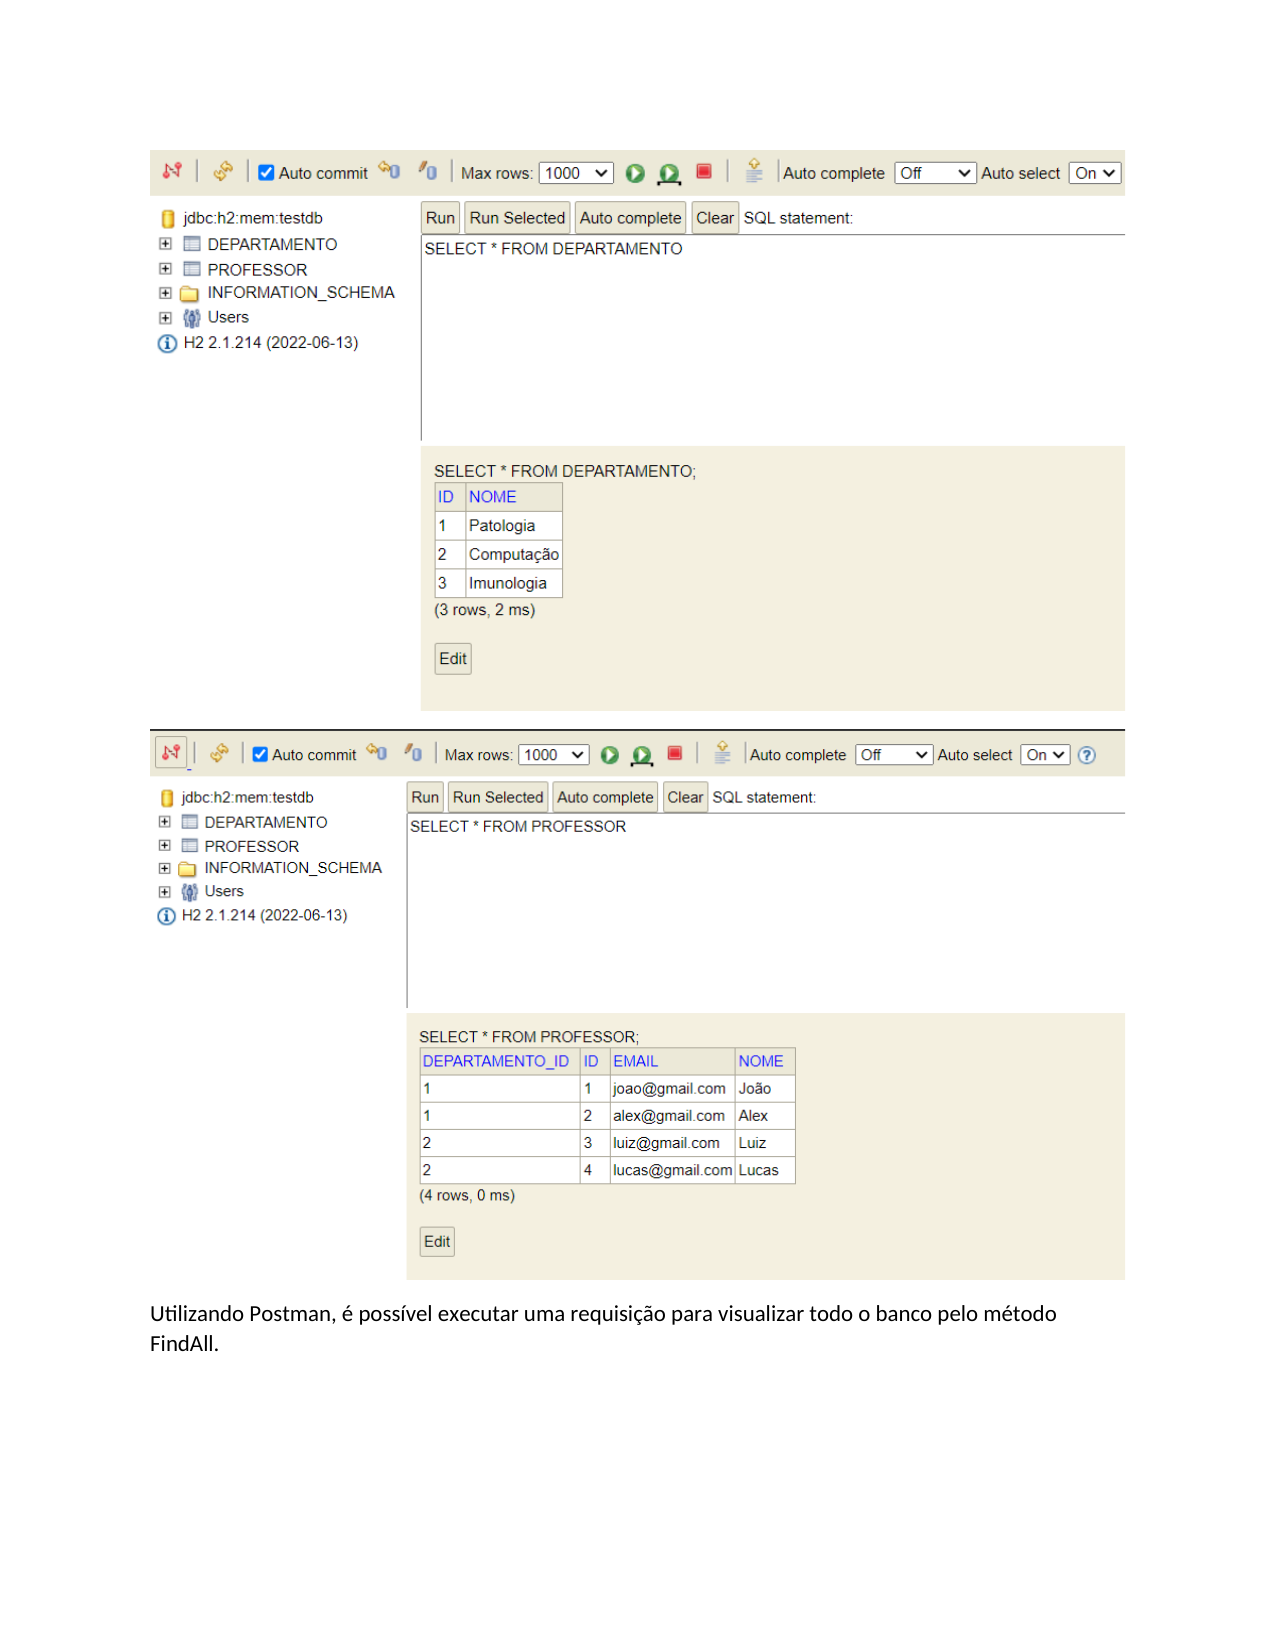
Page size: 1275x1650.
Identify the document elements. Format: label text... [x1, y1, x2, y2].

picture [150, 729, 1125, 1280]
picture [150, 150, 1125, 711]
text Utilizando Postman, é possível executar uma requisição para visualizar todo o banco pelo método FindAll. [150, 1299, 1125, 1357]
